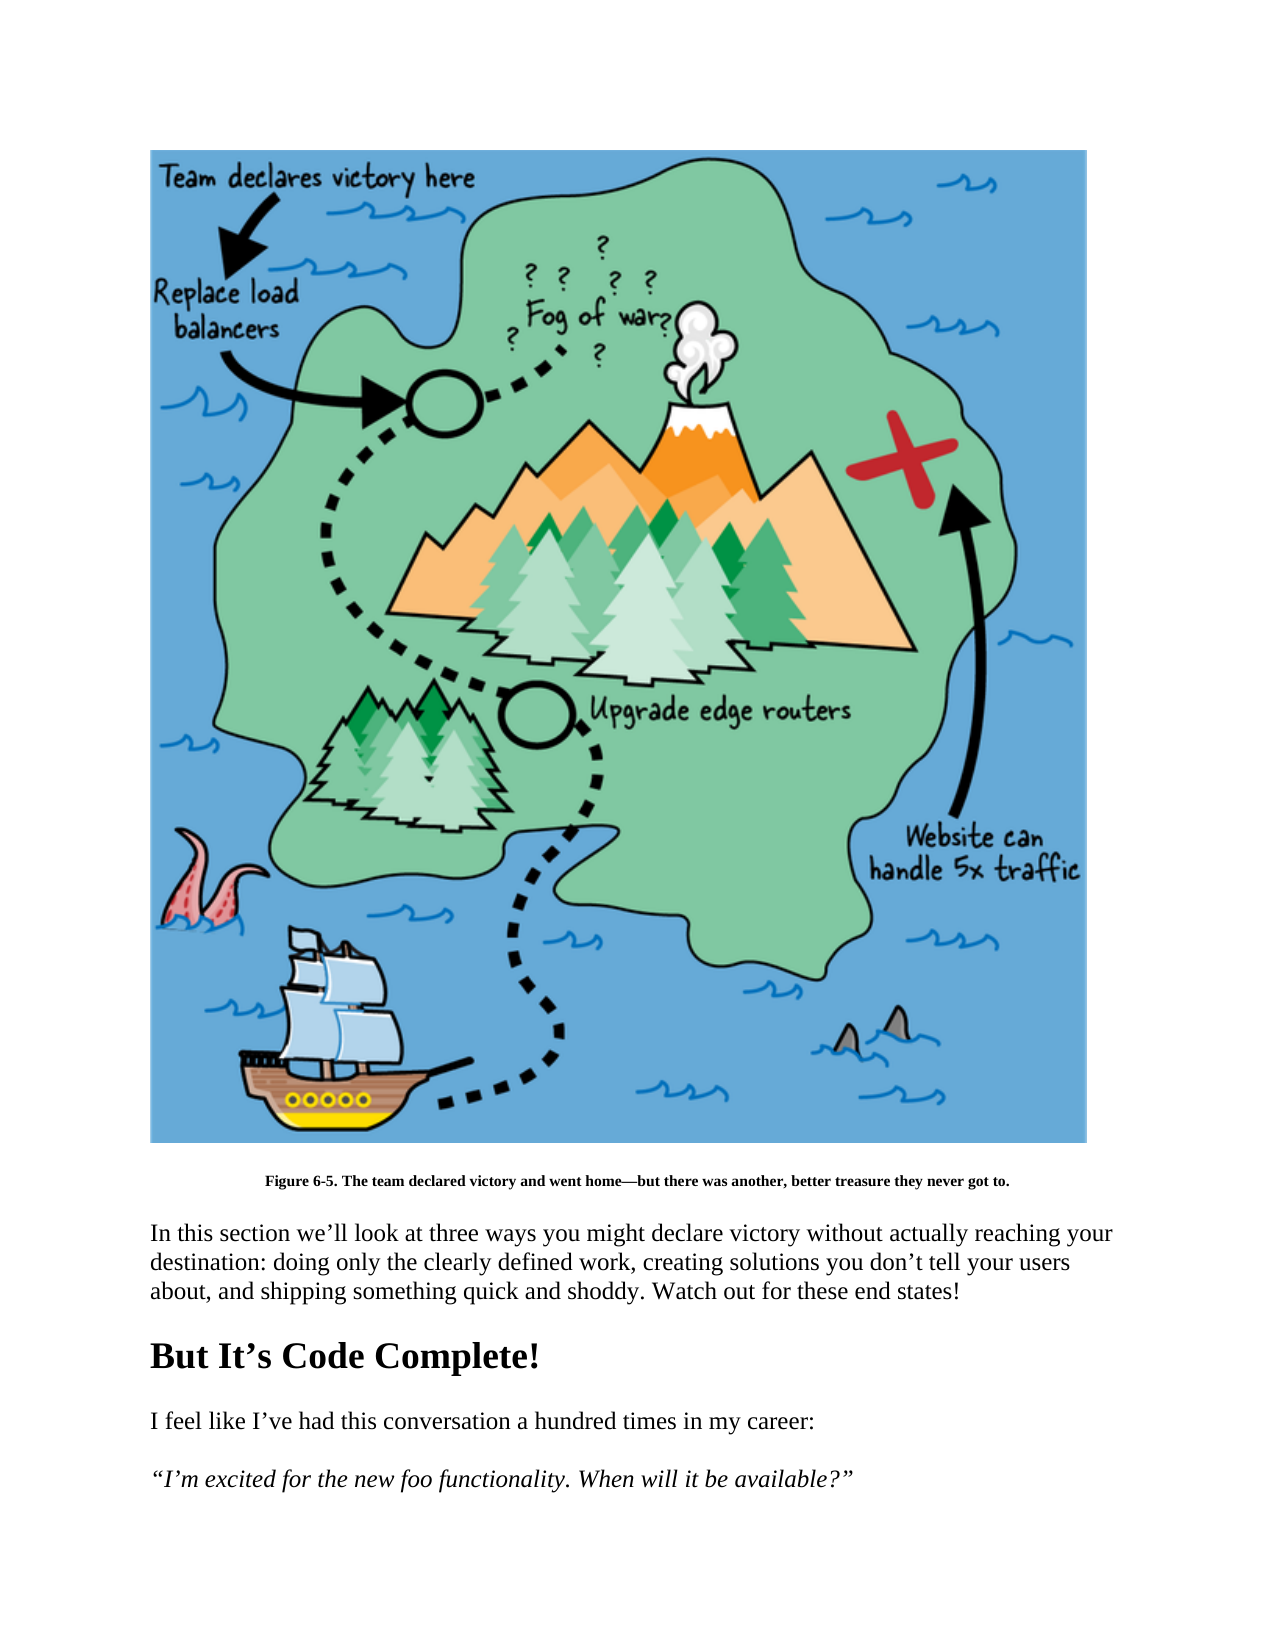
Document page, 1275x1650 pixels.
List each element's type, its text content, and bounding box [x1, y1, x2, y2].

text I feel like I’ve had this conversation a hundred times in my career: [150, 1406, 1125, 1435]
text Figure 6-5. The team declared victory and went home—but there was another, better treasure they never got to. [150, 1171, 1125, 1189]
picture [150, 150, 1087, 1143]
text But It’s Code Complete! [150, 1334, 1125, 1377]
text “I’m excited for the new foo functionality. When will it be available?” [150, 1464, 1125, 1493]
text In this section we’ll look at three ways you might declare victory without actually reaching your destination: doing only the clearly defined work, creating solutions you don’t tell your users about, and shipping something quick and shoddy. Watch out for these end states! [150, 1218, 1125, 1305]
